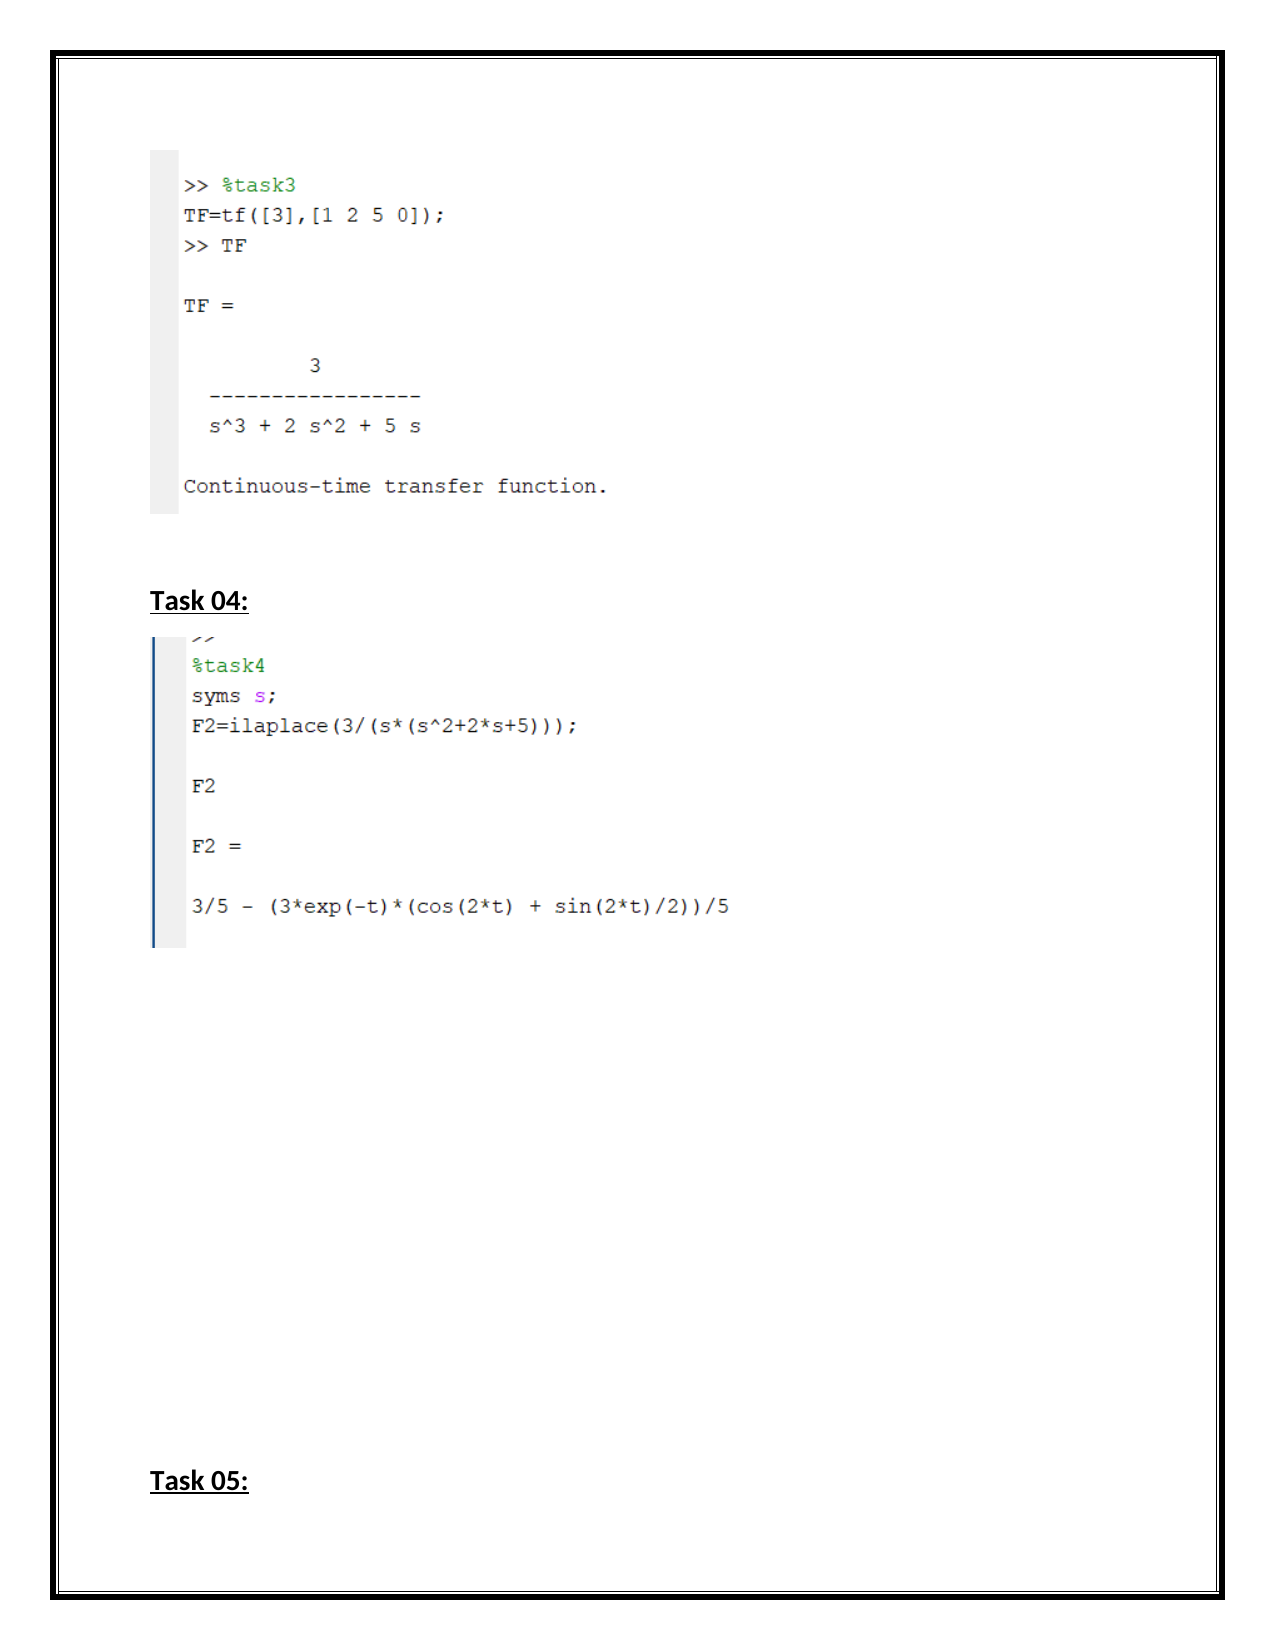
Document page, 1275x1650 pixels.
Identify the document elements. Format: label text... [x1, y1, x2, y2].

picture [150, 150, 996, 514]
text Task 04: [150, 582, 1125, 618]
text Task 05: [150, 1462, 1125, 1498]
picture [150, 637, 986, 948]
